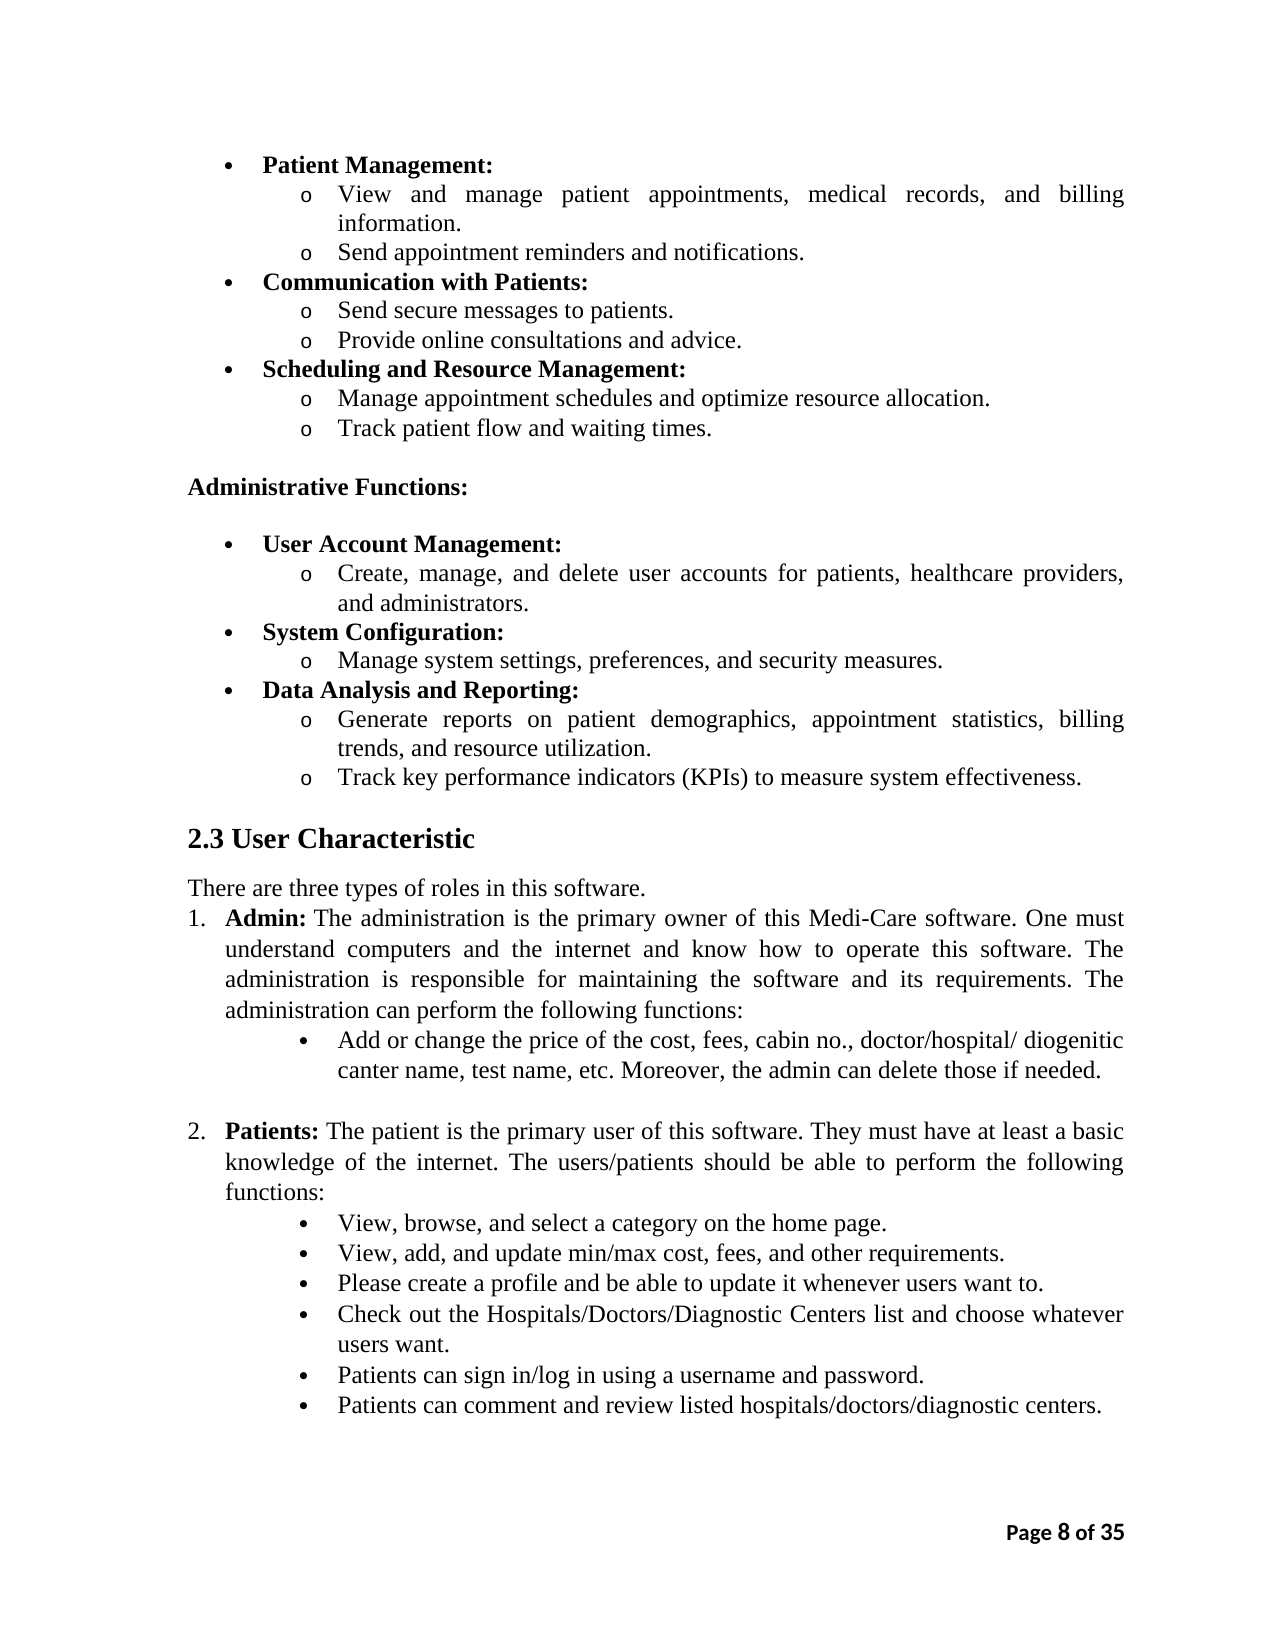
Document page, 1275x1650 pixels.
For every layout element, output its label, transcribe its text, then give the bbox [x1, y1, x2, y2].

list Check out the Hospitals/Doctors/Diagnostic Centers list and choose whatever users want. [300, 1299, 1125, 1358]
list System Configuration: [225, 617, 1125, 645]
list Communication with Patients: [225, 267, 1125, 295]
list Send secure messages to patients. [300, 295, 1125, 325]
text Administrative Functions: [187, 472, 1125, 500]
list Patients: The patient is the primary user of this software. They must have at least a basic knowledge of the internet. The users/patients should be able to perform the following functions: [187, 1116, 1125, 1206]
list Manage appointment schedules and optimize resource allocation. [300, 383, 1125, 413]
list Create, manage, and delete user accounts for patients, healthcare providers, and administrators. [300, 558, 1125, 617]
text 2.3 User Characteristic [187, 821, 1125, 854]
list Patients can sign in/log in using a username and password. [300, 1360, 1125, 1388]
list Provide online consultations and advice. [300, 325, 1125, 354]
list View and manage patient appointments, medical records, and billing information. [300, 179, 1125, 237]
list Add or change the price of the cost, fees, cabin no., doctor/hospital/ diogenitic canter name, test name, etc. Moreover, the admin can delete those if needed. [300, 1025, 1125, 1084]
list Patient Management: [225, 150, 1125, 179]
list Track key performance indicators (KPIs) to measure system effectiveness. [300, 762, 1125, 792]
list Generate reports on patient demographics, appointment statistics, billing trends, and resource utilization. [300, 704, 1125, 762]
list There are three types of roles in this software. [187, 873, 1125, 902]
list Patients can comment and review listed hospitals/doctors/diagnostic centers. [300, 1390, 1125, 1419]
list Manage system settings, preferences, and security measures. [300, 645, 1125, 675]
list View, add, and update min/max cost, fees, and other requirements. [300, 1238, 1125, 1267]
list Track patient flow and waiting times. [300, 413, 1125, 442]
list User Account Management: [225, 529, 1125, 558]
list Data Analysis and Reporting: [225, 675, 1125, 704]
list Scheduling and Resource Management: [225, 354, 1125, 383]
list Admin: The administration is the primary owner of this Medi-Care software. One must understand computers and the internet and know how to operate this software. The administration is responsible for maintaining the software and its requirements. The administration can perform the following functions: [187, 903, 1125, 1023]
list Send appointment reminders and notifications. [300, 237, 1125, 267]
list View, browse, and select a category on the home page. [300, 1208, 1125, 1236]
list Please create a profile and be able to update it whenever users want to. [300, 1268, 1125, 1297]
